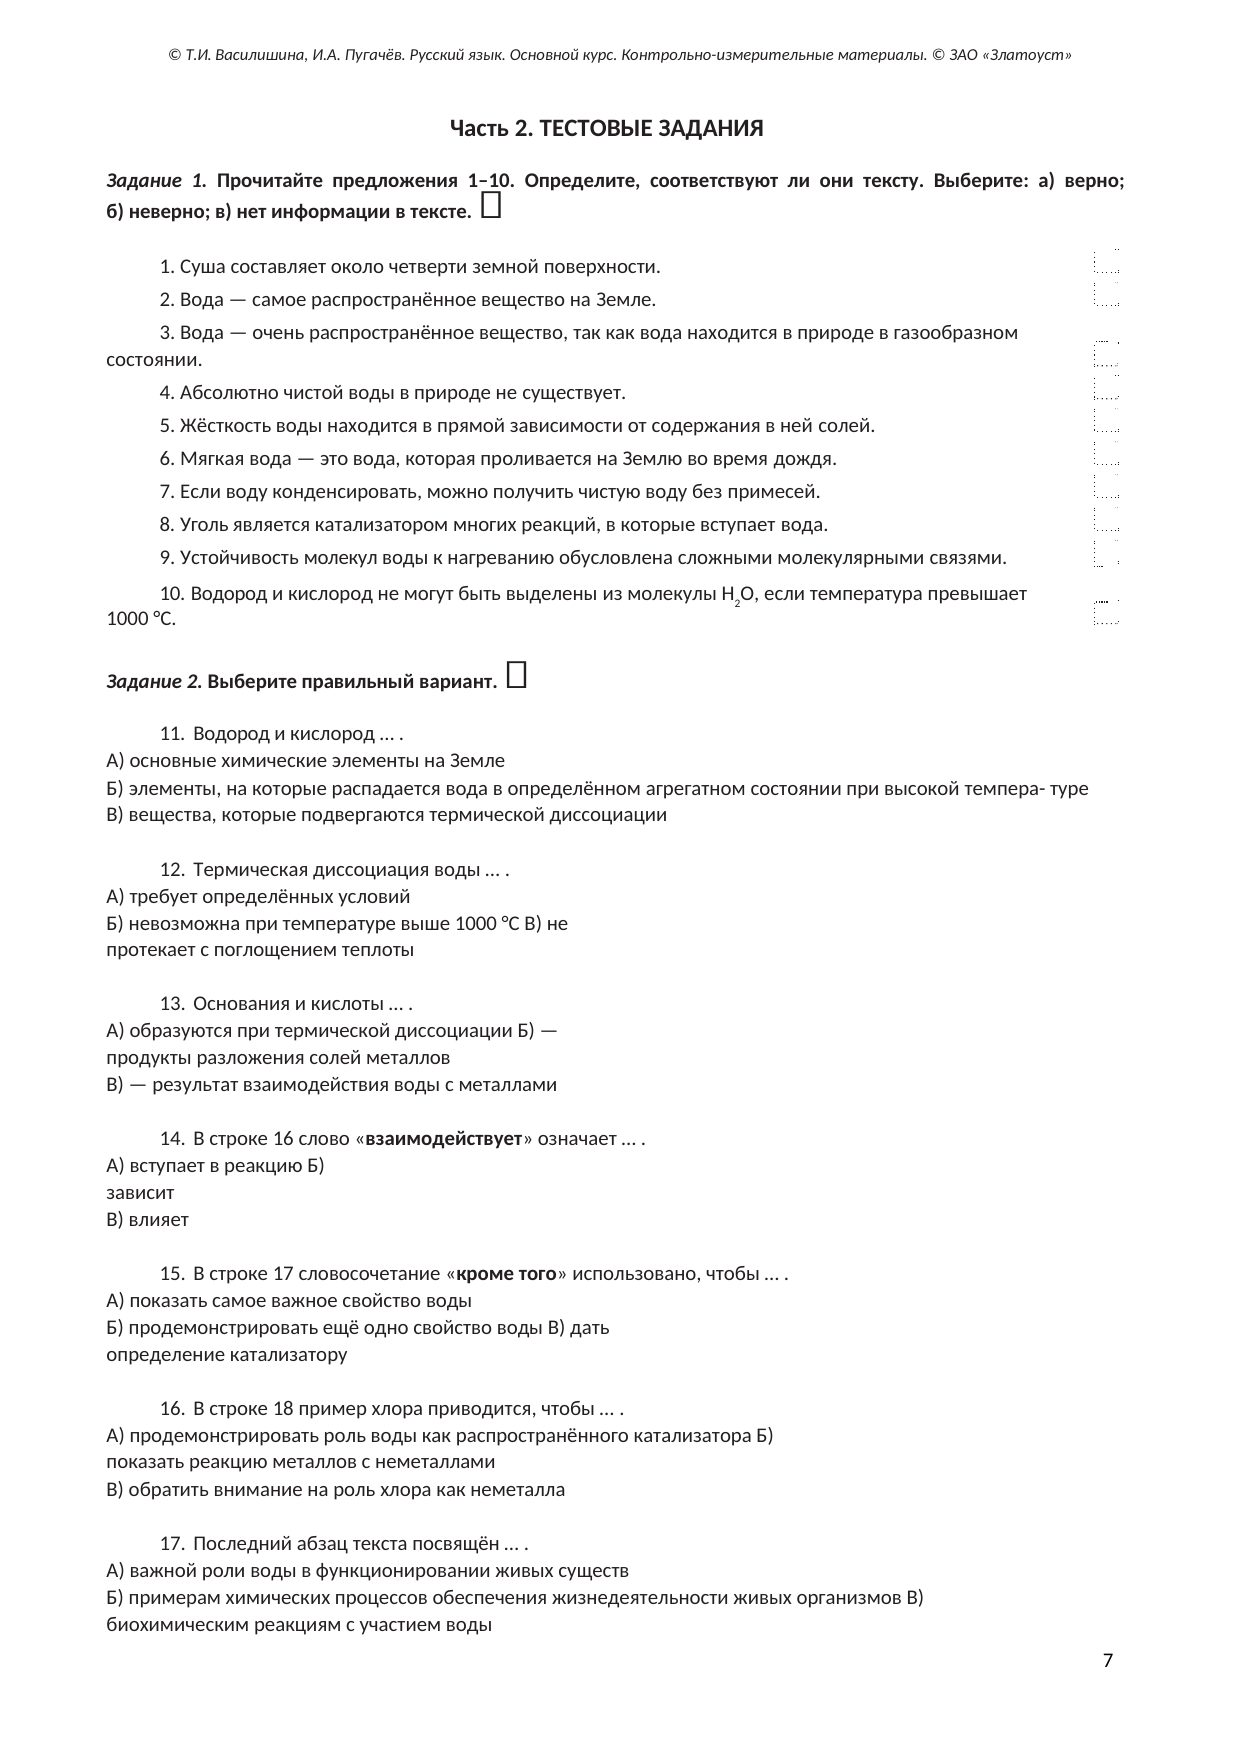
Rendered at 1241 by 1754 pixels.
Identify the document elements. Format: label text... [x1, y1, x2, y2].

text Задание 2. Выберите правильный вариант.  [106, 648, 1136, 699]
text А) образуются при термической диссоциации Б) — продукты разложения солей металлов [106, 1018, 601, 1070]
text В) вещества, которые подвергаются термической диссоциации [106, 802, 1136, 827]
list В строке 18 пример хлора приводится, чтобы … . [159, 1395, 1136, 1420]
list Мягкая вода — это вода, которая проливается на Землю во время дождя. [159, 445, 1136, 471]
text А) продемонстрировать роль воды как распространённого катализатора Б) показать реакцию металлов с неметаллами [106, 1422, 853, 1474]
list Вода — самое распространённое вещество на Земле. [159, 286, 1136, 312]
list Водород и кислород … . [159, 721, 1136, 746]
text А) важной роли воды в функционировании живых существ [106, 1557, 1136, 1582]
list Основания и кислоты … . [159, 991, 1136, 1016]
text Часть 2. ТЕСТОВЫЕ ЗАДАНИЯ [106, 113, 1108, 143]
text А) вступает в реакцию Б) зависит [106, 1152, 391, 1204]
text Б) примерам химических процессов обеспечения жизнедеятельности живых организмов В) биохимическим реакциям с участием воды [106, 1584, 1004, 1636]
list Уголь является катализатором многих реакций, в которые вступает вода. [159, 511, 1136, 537]
text В) влияет [106, 1206, 1136, 1231]
list Вода — очень распространённое вещество, так как вода находится в природе в газообразном [159, 319, 1136, 345]
text 1000 °С. [106, 606, 1136, 630]
list Последний абзац текста посвящён … . [159, 1530, 1136, 1555]
list В строке 16 слово «взаимодействует» означает … . [159, 1125, 1136, 1151]
text Задание 1. Прочитайте предложения 1–10. Определите, соответствуют ли они тексту. Выберите: а) верно; б) неверно; в) нет информации в тексте.  [106, 172, 1129, 229]
text Б) продемонстрировать ещё одно свойство воды В) дать определение катализатору [106, 1314, 645, 1366]
list Термическая диссоциация воды … . [159, 856, 1136, 881]
list Жёсткость воды находится в прямой зависимости от содержания в ней солей. [159, 412, 1136, 438]
text В) обратить внимание на роль хлора как неметалла [106, 1476, 1136, 1501]
text состоянии. [106, 346, 1136, 372]
text Б) элементы, на которые распадается вода в определённом агрегатном состоянии при высокой темпера- туре [106, 775, 1136, 800]
text А) показать самое важное свойство воды [106, 1287, 1136, 1313]
text В) — результат взаимодействия воды с металлами [106, 1071, 1136, 1097]
text А) основные химические элементы на Земле [106, 748, 1136, 773]
list Суша составляет около четверти земной поверхности. [159, 253, 1136, 279]
list Устойчивость молекул воды к нагреванию обусловлена сложными молекулярными связями. [159, 544, 1136, 570]
text Б) невозможна при температуре выше 1000 °С В) не протекает с поглощением теплоты [106, 910, 609, 962]
list Абсолютно чистой воды в природе не существует. [159, 379, 1136, 405]
list В строке 17 словосочетание «кроме того» использовано, чтобы … . [159, 1260, 1136, 1286]
text А) требует определённых условий [106, 883, 1136, 908]
list Водород и кислород не могут быть выделены из молекулы Н2О, если температура превышает [159, 577, 1136, 606]
list Если воду конденсировать, можно получить чистую воду без примесей. [159, 478, 1136, 504]
